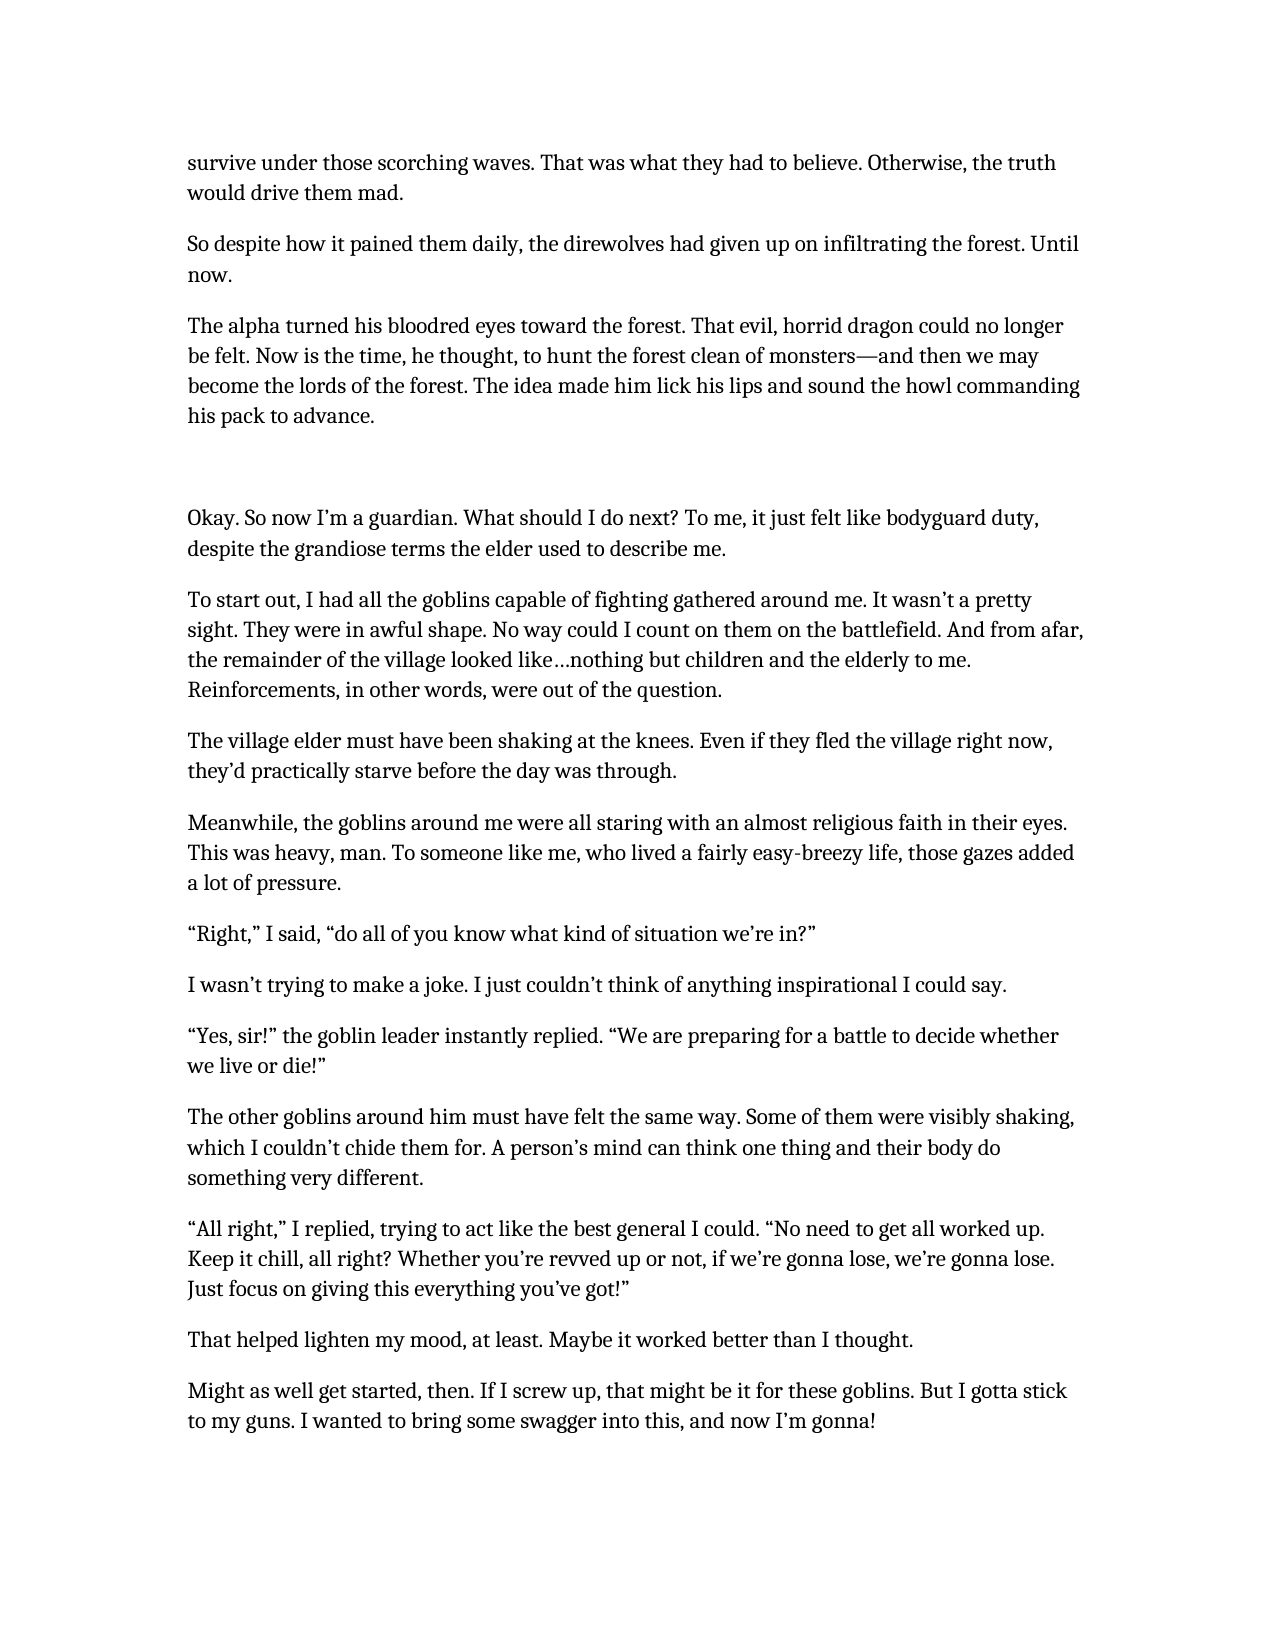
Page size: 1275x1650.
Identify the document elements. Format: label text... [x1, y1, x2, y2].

text So despite how it pained them daily, the direwolves had given up on infiltrating the forest. Until now. [187, 231, 1087, 288]
text To start out, I had all the goblins capable of fighting gathered around me. It wasn’t a pretty sight. They were in awful shape. No way could I count on them on the battlefield. And from afar, the remainder of the village looked like…nothing but children and the elderly to me. Reinforcements, in other words, were out of the question. [187, 586, 1087, 703]
text The village elder must have been shaking at the knees. Even if they fled the village right now, they’d practically starve before the day was through. [187, 728, 1087, 785]
text I wasn’t trying to make a joke. I just couldn’t think of anything inspirational I could say. [187, 972, 1087, 998]
text “Yes, sir!” the goblin leader instantly replied. “We are preparing for a battle to decide whether we live or die!” [187, 1023, 1087, 1079]
text Okay. So now I’m a guardian. What should I do next? To me, it just felt like bodyguard duty, despite the grandiose terms the elder used to describe me. [187, 505, 1087, 562]
text The alpha turned his bloodred eyes toward the forest. That evil, horrid dragon could no longer be felt. Now is the time, he thought, to hunt the forest clean of monsters—and then we may become the lords of the forest. The idea made him lick his lips and sound the howl commanding his pack to advance. [187, 312, 1087, 429]
text “All right,” I replied, trying to act like the best general I could. “No need to get all worked up. Keep it chill, all right? Whether you’re revved up or not, if we’re gonna lose, we’re gonna lose. Just focus on giving this everything you’ve got!” [187, 1216, 1087, 1302]
text That helped lighten my mood, at least. Maybe it worked better than I thought. [187, 1327, 1087, 1353]
text The other goblins around him must have felt the same way. Some of them were visibly shaking, which I couldn’t chide them for. A person’s mind can think one thing and their body do something very different. [187, 1104, 1087, 1191]
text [187, 150, 1087, 207]
text “Right,” I said, “do all of you know what kind of situation we’re in?” [187, 921, 1087, 947]
text Meanwhile, the goblins around me were all staring with an almost religious faith in their eyes. This was heavy, man. To someone like me, who lived a fairly easy-breezy life, those gazes added a lot of pressure. [187, 809, 1087, 896]
text Might as well get started, then. If I screw up, that might be it for these goblins. But I gotta stick to my guns. I wanted to bring some swagger into this, and now I’m gonna! [187, 1378, 1087, 1435]
